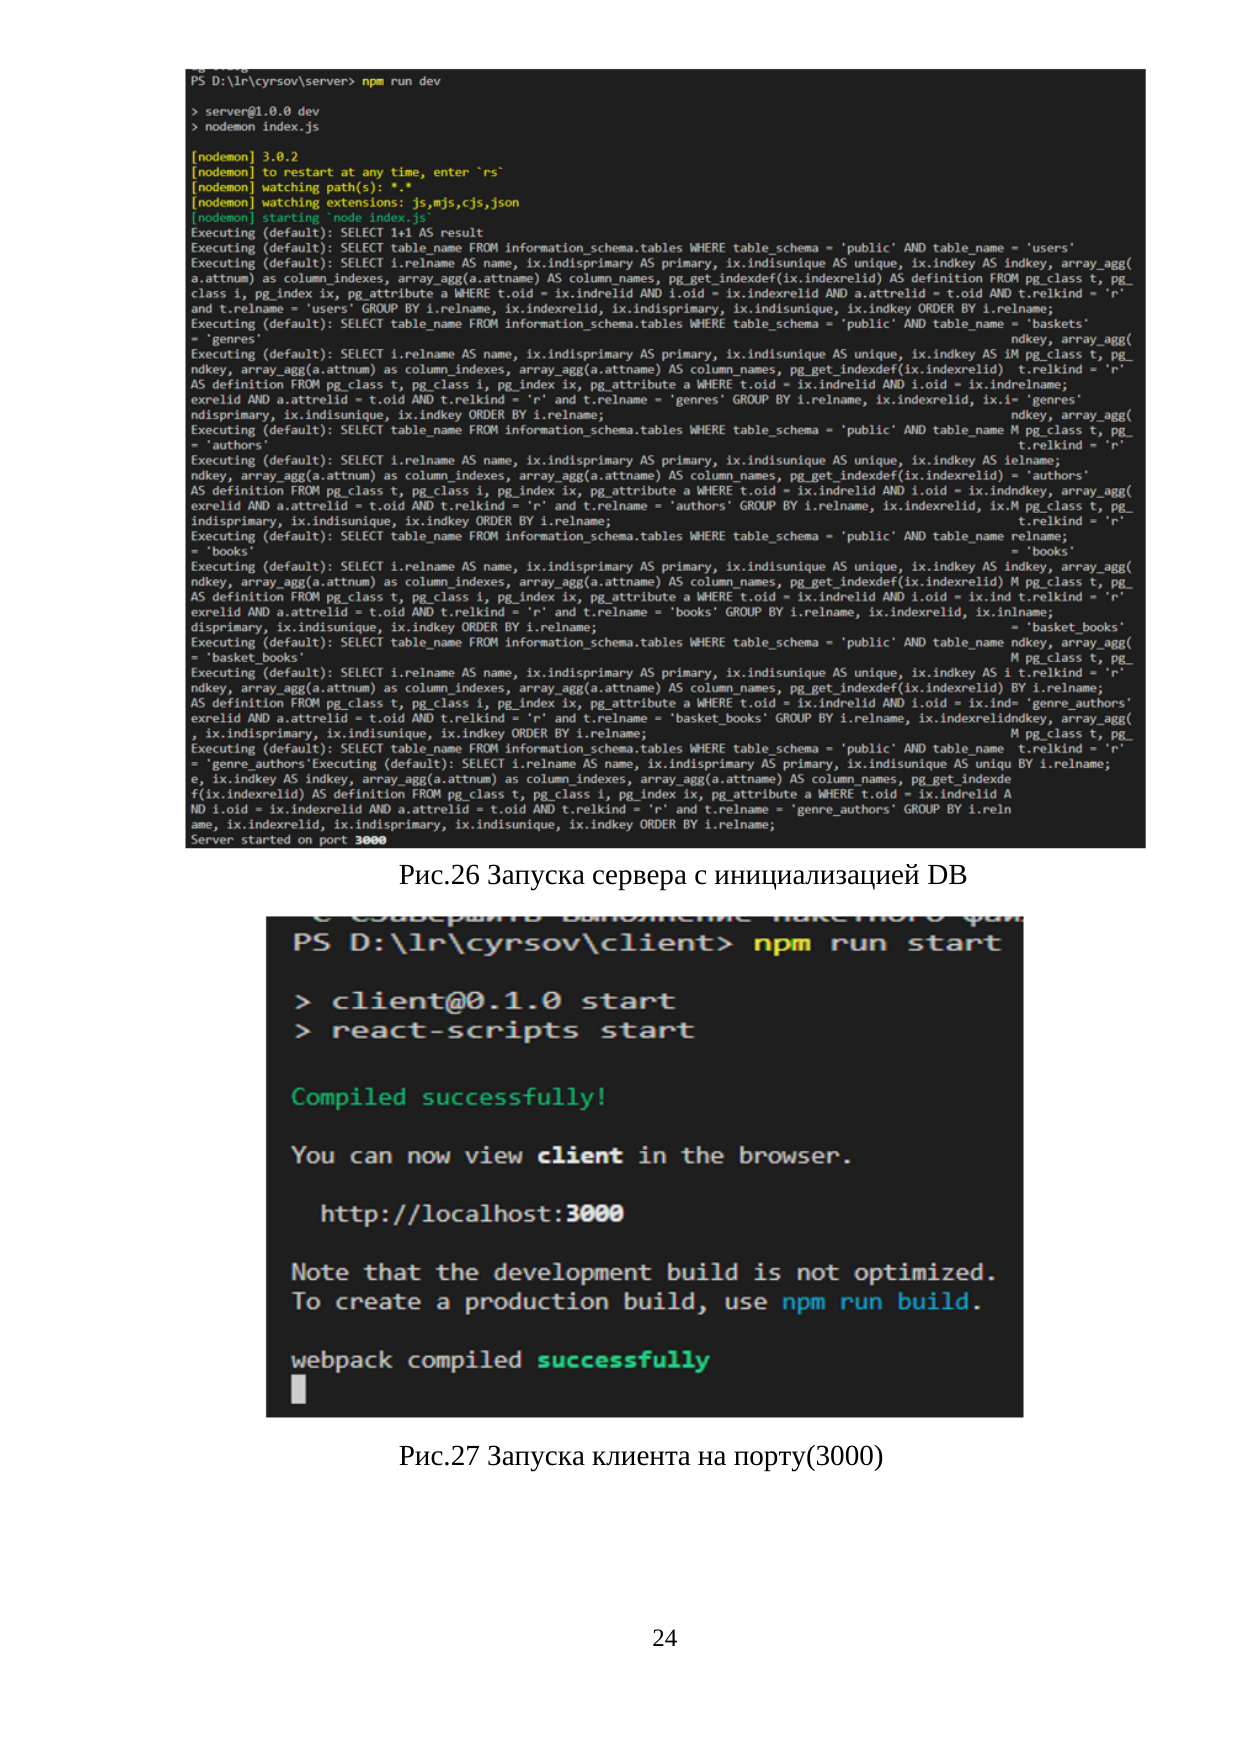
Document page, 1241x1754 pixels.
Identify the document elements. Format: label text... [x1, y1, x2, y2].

text Рис.27 Запуска клиента на порту(3000) [325, 1438, 1152, 1472]
picture [249, 896, 1080, 1441]
picture [177, 63, 1152, 852]
text Рис.26 Запуска сервера с инициализацией DB [325, 857, 1152, 891]
